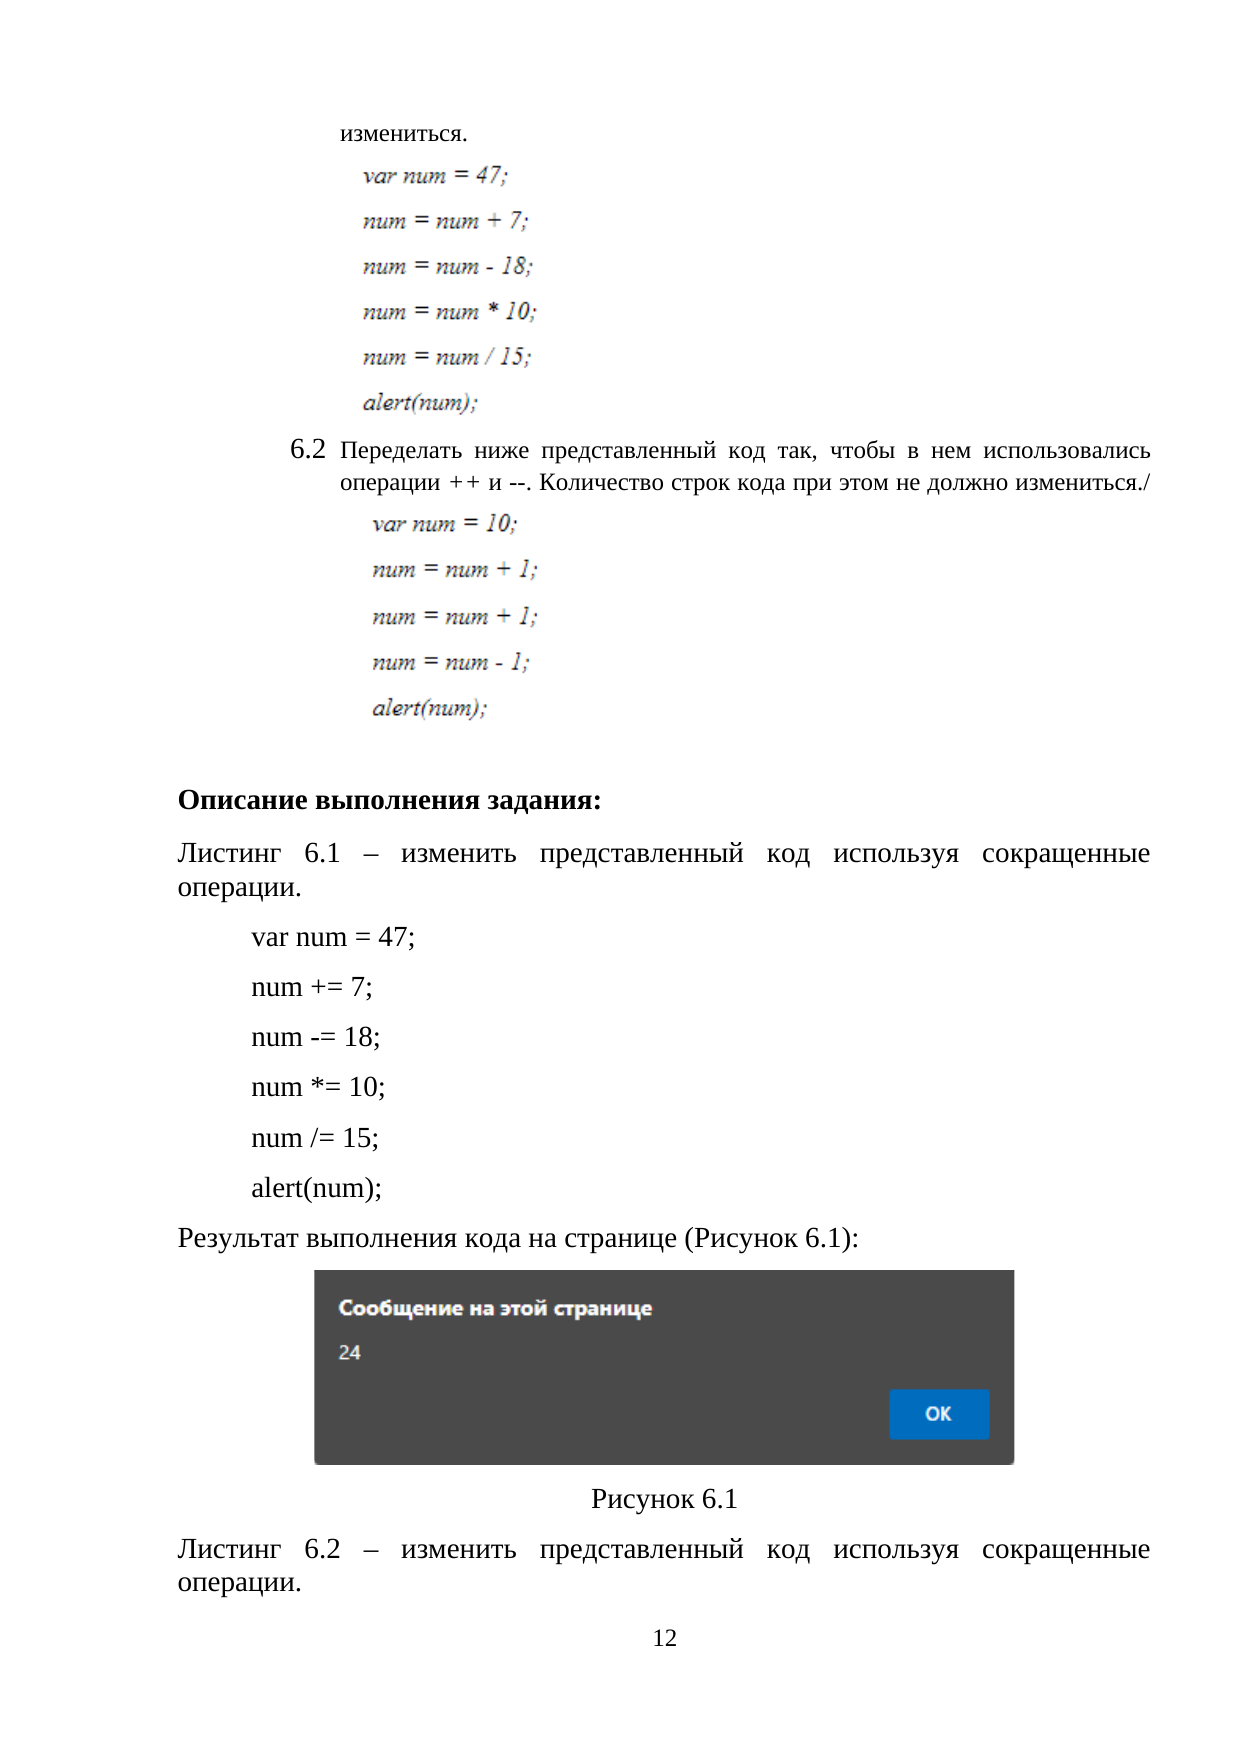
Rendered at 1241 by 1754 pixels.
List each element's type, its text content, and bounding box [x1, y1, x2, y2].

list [290, 118, 1152, 429]
text num += 7; [177, 969, 1152, 1003]
text Рисунок 6.1 [177, 1481, 1152, 1514]
text alert(num); [177, 1170, 1152, 1203]
text Листинг 6.1 – изменить представленный код используя сокращенные операции. [177, 835, 1152, 902]
text num *= 10; [177, 1069, 1152, 1103]
picture [314, 1270, 1015, 1465]
list Переделать ниже представленный код так, чтобы в нем использовались операции ++ и --. Количество строк кода при этом не должно измениться./ [290, 431, 1152, 763]
text var num = 47; [177, 919, 1152, 952]
text num /= 15; [177, 1120, 1152, 1153]
text Описание выполнения задания: [177, 782, 1152, 816]
text num -= 18; [177, 1019, 1152, 1053]
text Результат выполнения кода на странице (Рисунок 6.1): [177, 1220, 1152, 1254]
picture [339, 149, 556, 429]
picture [339, 498, 559, 733]
text Листинг 6.2 – изменить представленный код используя сокращенные операции. [177, 1531, 1152, 1598]
